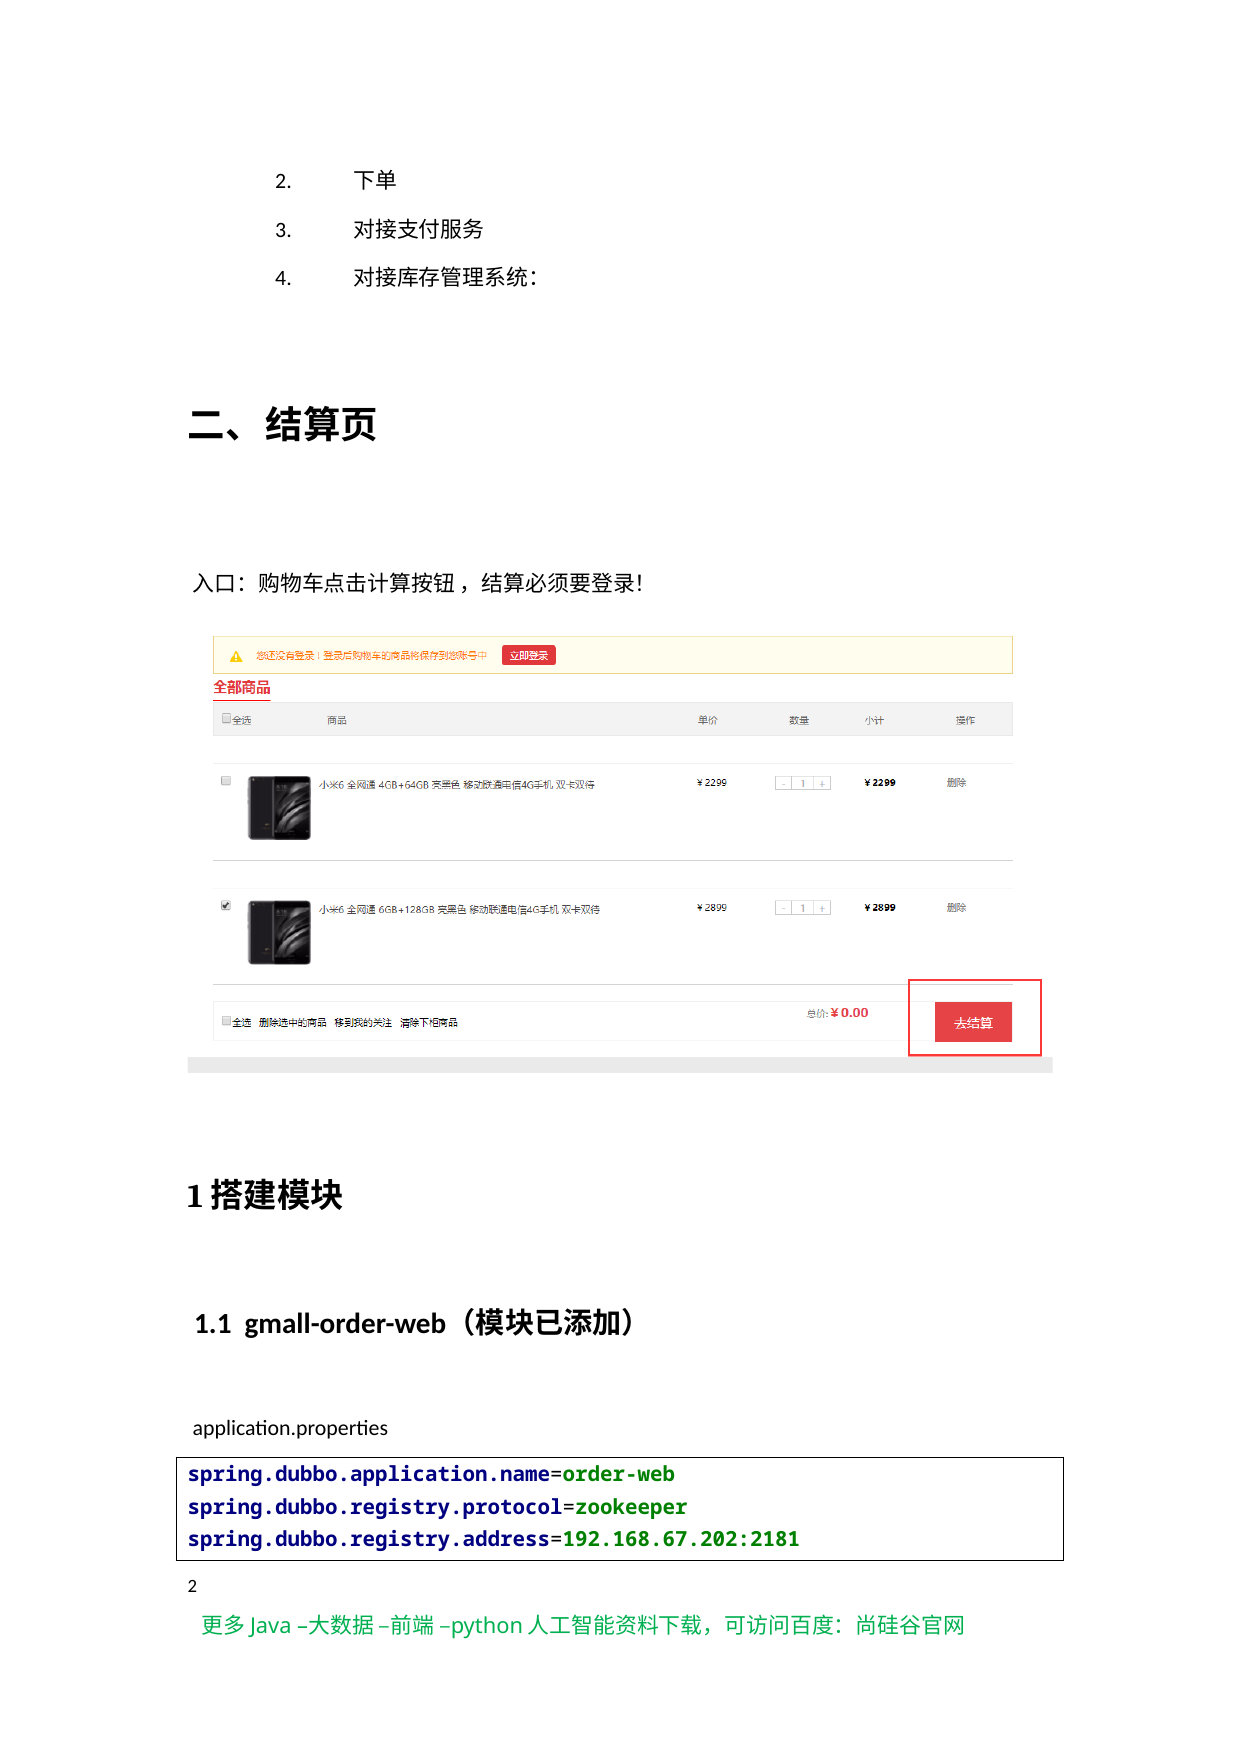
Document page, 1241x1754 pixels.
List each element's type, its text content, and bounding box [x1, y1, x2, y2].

list 对接库存管理系统： [275, 260, 1053, 292]
list 下单 [275, 163, 1053, 196]
subtitle 1.1 gmall-order-web（模块已添加） [187, 1288, 1053, 1353]
subtitle 1 搭建模块 [187, 1161, 1053, 1226]
picture [187, 613, 1053, 1073]
list 对接支付服务 [275, 211, 1053, 244]
subtitle 结算页 [187, 389, 1053, 454]
text 入口：购物车点击计算按钮 ，结算必须要登录！ [187, 565, 1053, 598]
text application.properties [187, 1411, 1053, 1443]
